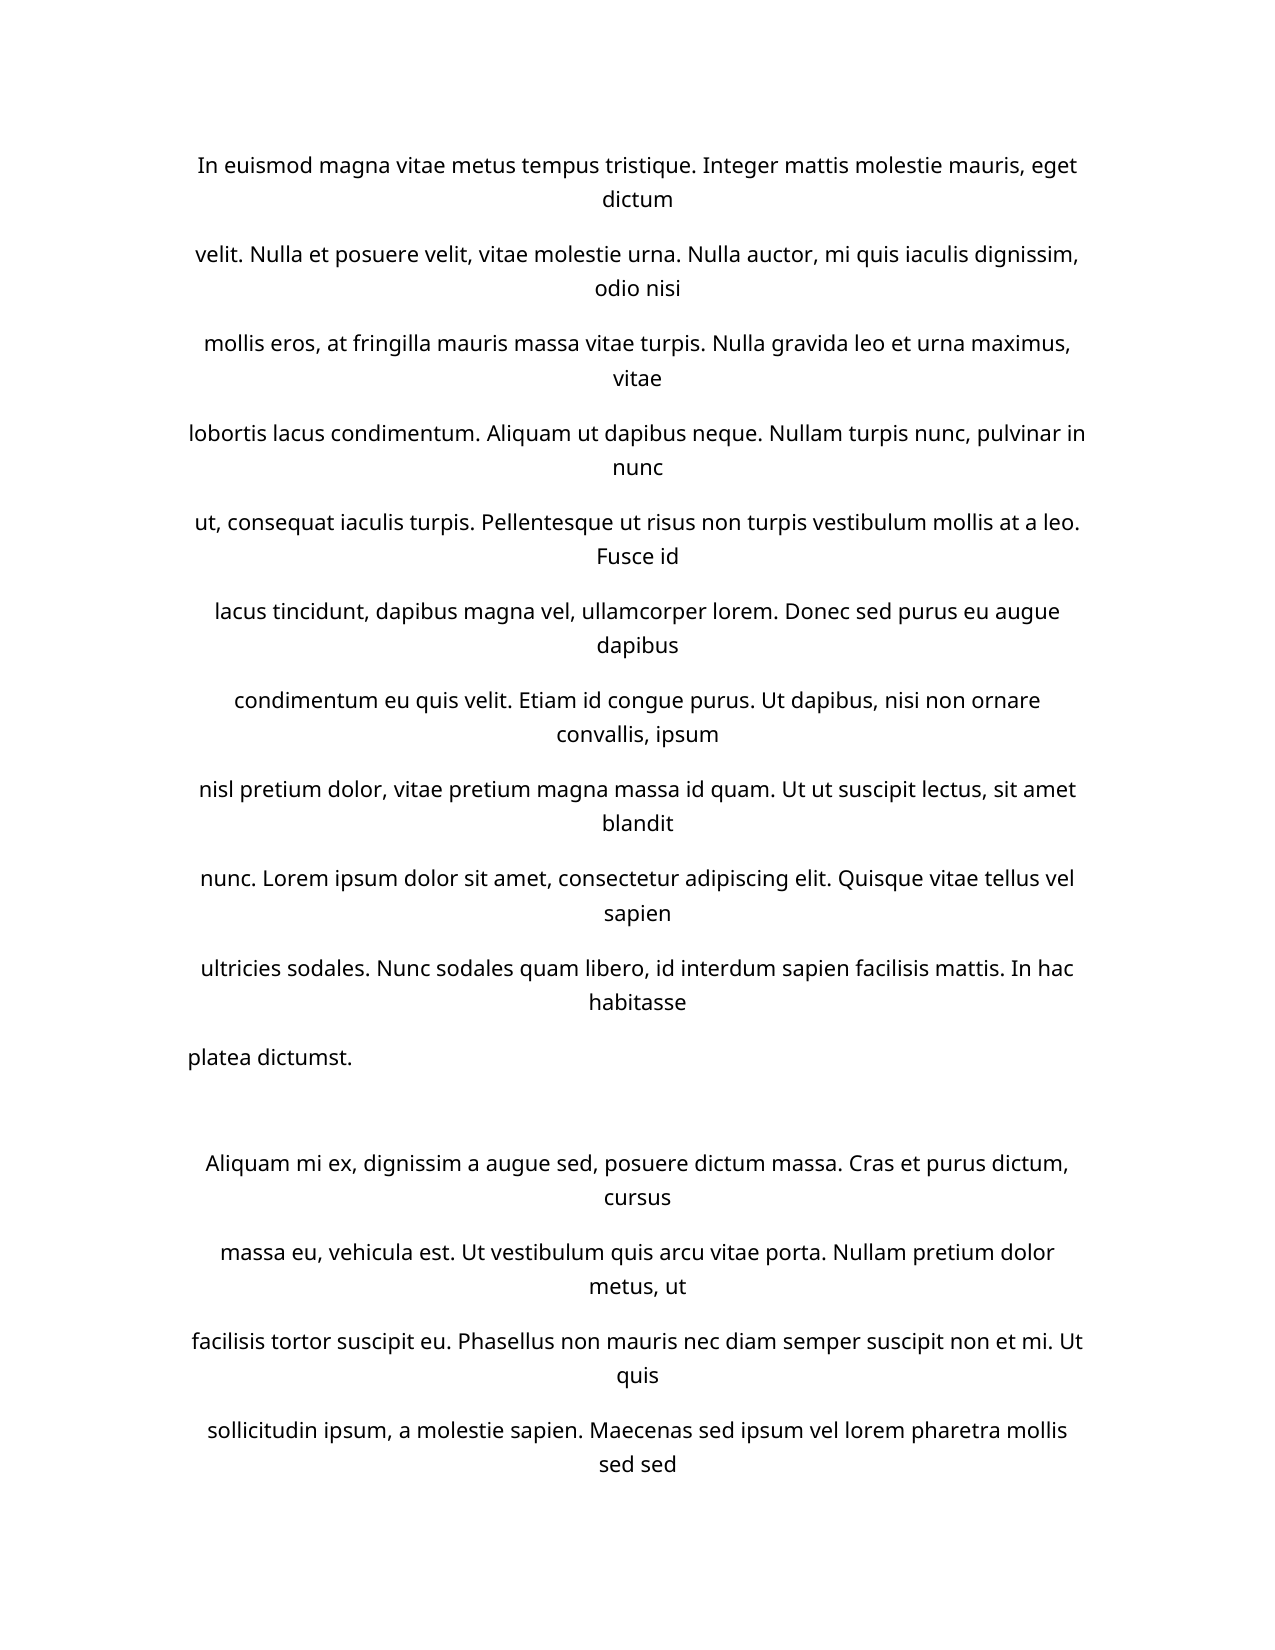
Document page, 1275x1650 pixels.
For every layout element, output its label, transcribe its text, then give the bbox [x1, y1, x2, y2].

text facilisis tortor suscipit eu. Phasellus non mauris nec diam semper suscipit non et mi. Ut quis [187, 1326, 1087, 1390]
text ultricies sodales. Nunc sodales quam libero, id interdum sapien facilisis mattis. In hac habitasse [187, 952, 1087, 1016]
text condimentum eu quis velit. Etiam id congue purus. Ut dapibus, nisi non ornare convallis, ipsum [187, 685, 1087, 749]
text nisl pretium dolor, vitae pretium magna massa id quam. Ut ut suscipit lectus, sit amet blandit [187, 774, 1087, 838]
text mollis eros, at fringilla mauris massa vitae turpis. Nulla gravida leo et urna maximus, vitae [187, 328, 1087, 392]
text massa eu, vehicula est. Ut vestibulum quis arcu vitae porta. Nullam pretium dolor metus, ut [187, 1237, 1087, 1301]
text nunc. Lorem ipsum dolor sit amet, consectetur adipiscing elit. Quisque vitae tellus vel sapien [187, 863, 1087, 927]
text Aliquam mi ex, dignissim a augue sed, posuere dictum massa. Cras et purus dictum, cursus [187, 1148, 1087, 1212]
text In euismod magna vitae metus tempus tristique. Integer mattis molestie mauris, eget dictum [187, 150, 1087, 214]
text lacus tincidunt, dapibus magna vel, ullamcorper lorem. Donec sed purus eu augue dapibus [187, 596, 1087, 660]
text lobortis lacus condimentum. Aliquam ut dapibus neque. Nullam turpis nunc, pulvinar in nunc [187, 417, 1087, 481]
text sollicitudin ipsum, a molestie sapien. Maecenas sed ipsum vel lorem pharetra mollis sed sed [187, 1415, 1087, 1479]
text platea dictumst. [187, 1042, 1087, 1071]
text ut, consequat iaculis turpis. Pellentesque ut risus non turpis vestibulum mollis at a leo. Fusce id [187, 507, 1087, 571]
text velit. Nulla et posuere velit, vitae molestie urna. Nulla auctor, mi quis iaculis dignissim, odio nisi [187, 239, 1087, 303]
